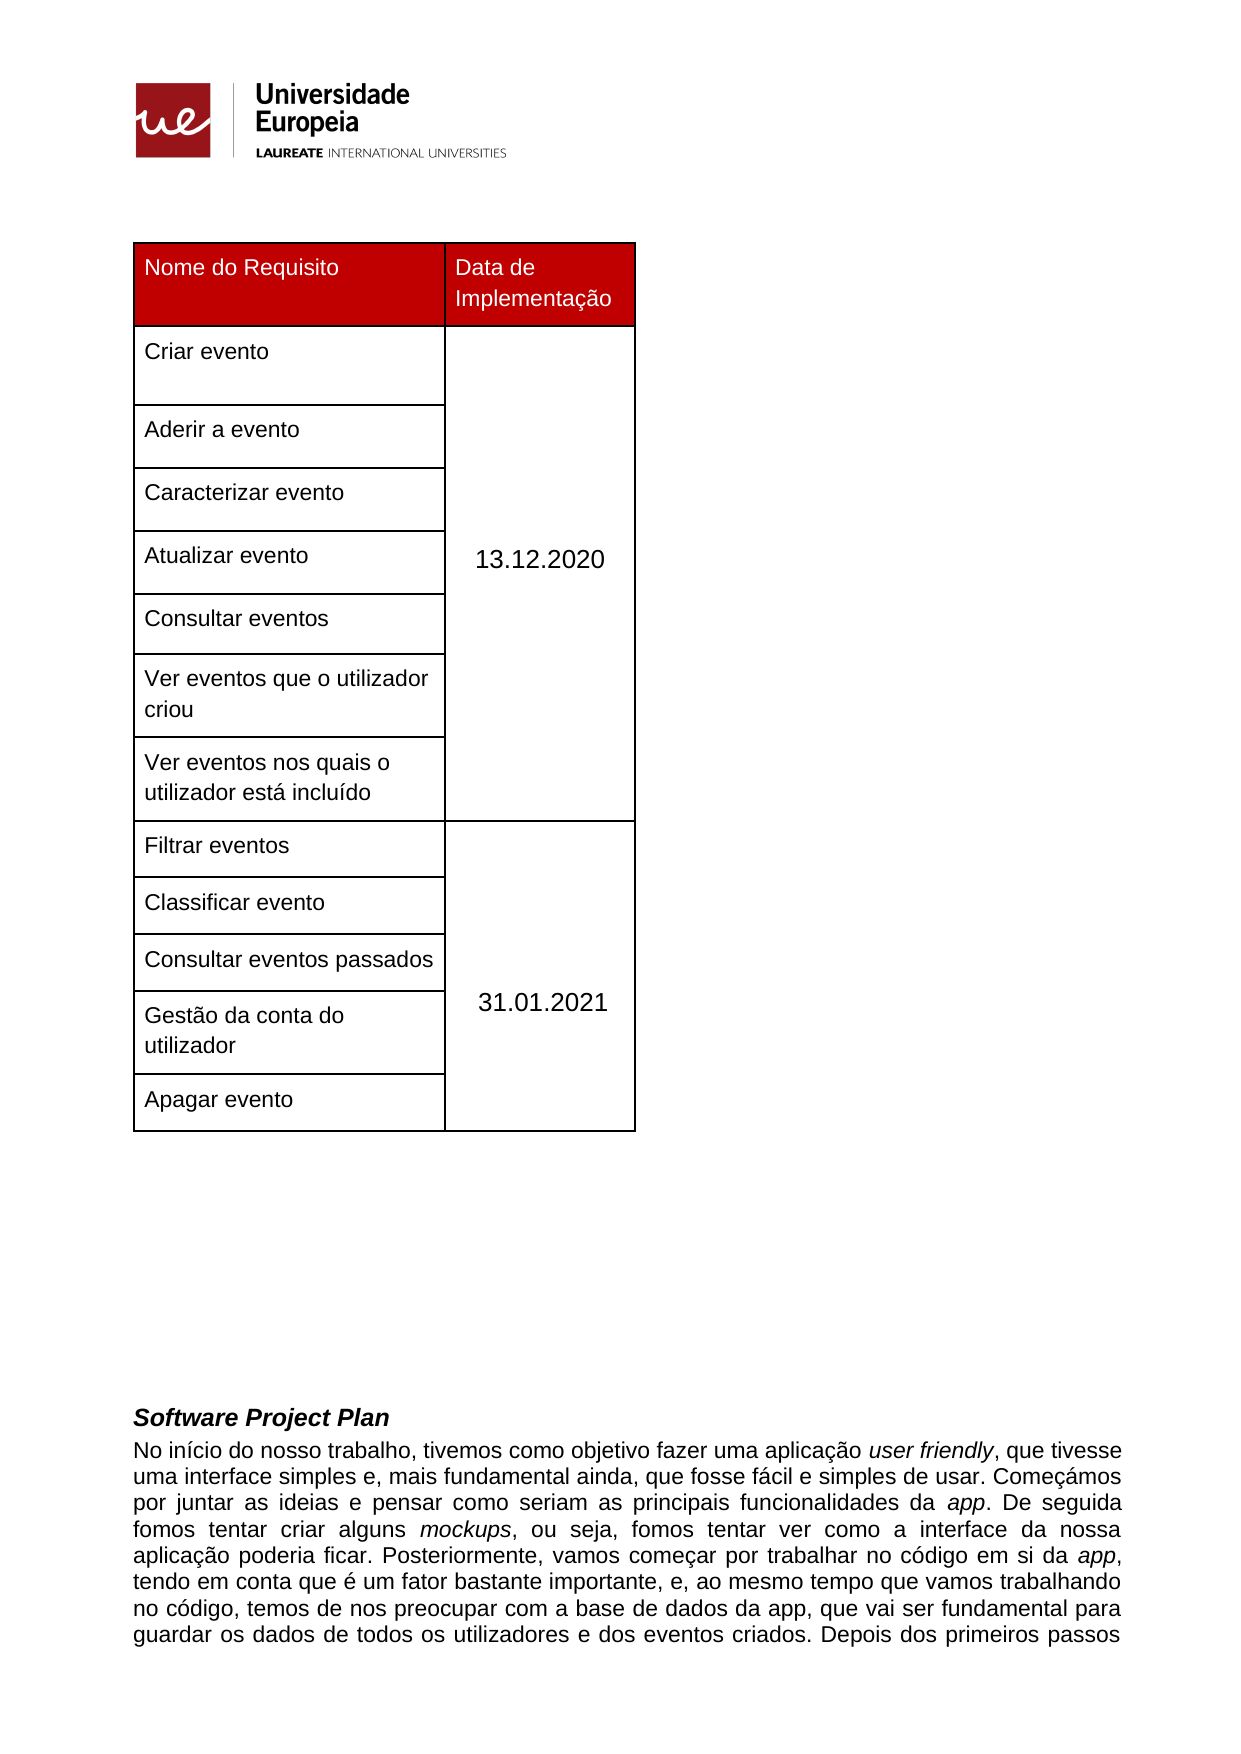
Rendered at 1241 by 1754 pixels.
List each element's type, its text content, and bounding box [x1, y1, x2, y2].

table_cell Consultar eventos [135, 595, 444, 653]
table_cell Criar evento [135, 327, 444, 404]
table_cell ​31.01.2021 [446, 822, 634, 1130]
table_cell Ver eventos nos quais o utilizador está incluído [135, 738, 444, 819]
table_cell Gestão da conta do utilizador [135, 992, 444, 1073]
table_cell Consultar eventos passados [135, 935, 444, 990]
table_cell Ver eventos que o utilizador criou [135, 655, 444, 736]
table_header Nome do Requisito [135, 244, 444, 325]
table_header Data de Implementação [446, 244, 634, 325]
table_cell Caracterizar evento [135, 469, 444, 530]
table_cell Classificar evento [135, 878, 444, 933]
table_cell Filtrar eventos [135, 822, 444, 876]
table_cell Apagar evento [135, 1075, 444, 1130]
picture [115, 62, 524, 179]
table_cell Atualizar evento [135, 532, 444, 593]
text Software Project Plan [133, 1403, 1122, 1432]
table_cell Aderir a evento [135, 406, 444, 467]
table_cell 13.12.2020 [446, 327, 634, 819]
